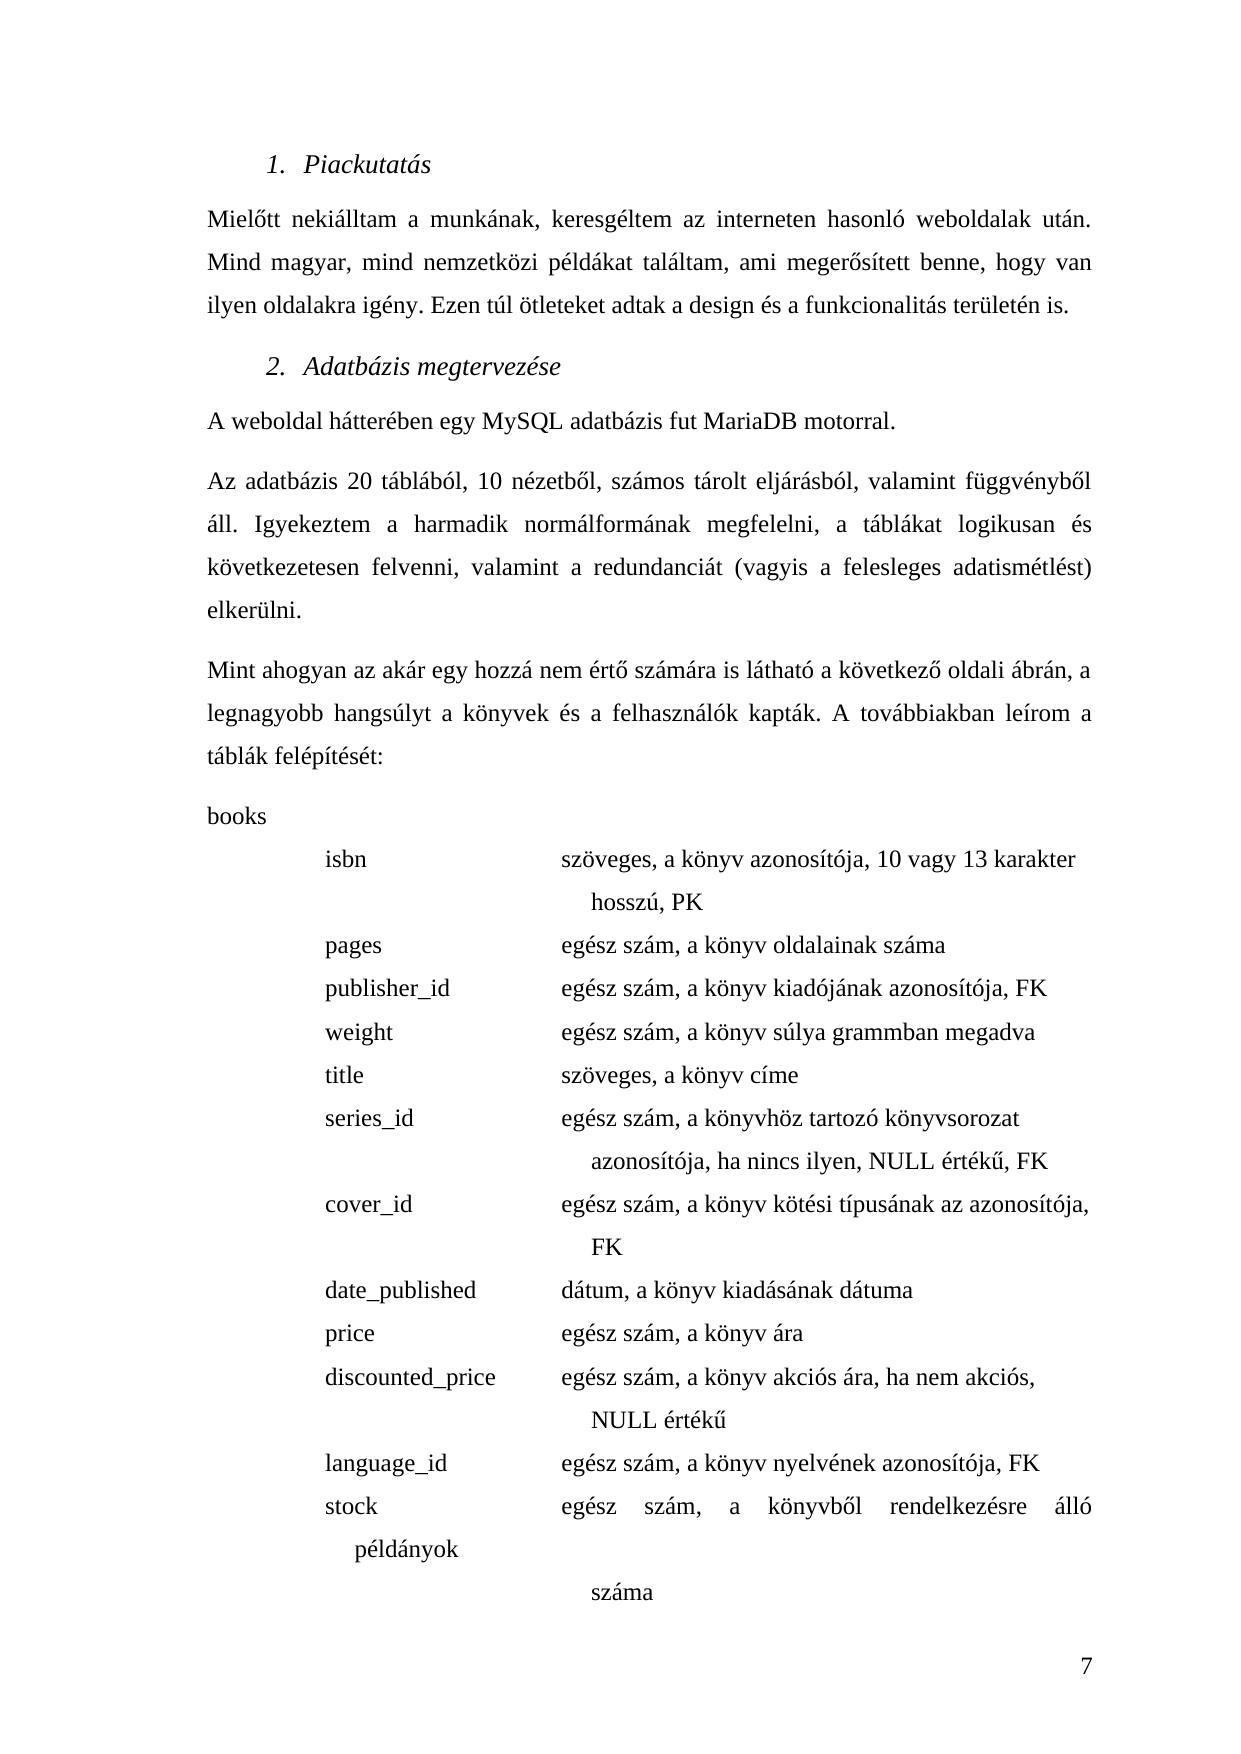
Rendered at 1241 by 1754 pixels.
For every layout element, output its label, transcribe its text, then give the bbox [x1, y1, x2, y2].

text azonosítója, ha nincs ilyen, NULL értékű, FK [207, 1146, 1092, 1175]
text stock egész szám, a könyvből rendelkezésre álló példányok [207, 1491, 1092, 1563]
text books [207, 801, 1092, 830]
subtitle Piackutatás [266, 148, 1092, 179]
text discounted_price egész szám, a könyv akciós ára, ha nem akciós, [207, 1362, 1092, 1390]
text pages egész szám, a könyv oldalainak száma [207, 930, 1092, 959]
text FK [207, 1232, 1092, 1261]
text title szöveges, a könyv címe [207, 1060, 1092, 1088]
text weight egész szám, a könyv súlya grammban megadva [207, 1017, 1092, 1045]
text isbn szöveges, a könyv azonosítója, 10 vagy 13 karakter [207, 844, 1092, 873]
text Mielőtt nekiálltam a munkának, keresgéltem az interneten hasonló weboldalak után. Mind magyar, mind nemzetközi példákat találtam, ami megerősített benne, hogy van ilyen oldalakra igény. Ezen túl ötleteket adtak a design és a funkcionalitás területén is. [207, 204, 1092, 319]
text A weboldal hátterében egy MySQL adatbázis fut MariaDB motorral. [207, 406, 1092, 435]
text date_published dátum, a könyv kiadásának dátuma [207, 1275, 1092, 1304]
text NULL értékű [207, 1405, 1092, 1433]
text series_id egész szám, a könyvhöz tartozó könyvsorozat [207, 1103, 1092, 1132]
text publisher_id egész szám, a könyv kiadójának azonosítója, FK [207, 973, 1092, 1002]
text cover_id egész szám, a könyv kötési típusának az azonosítója, [207, 1189, 1092, 1218]
text Mint ahogyan az akár egy hozzá nem értő számára is látható a következő oldali ábrán, a legnagyobb hangsúlyt a könyvek és a felhasználók kapták. A továbbiakban leírom a táblák felépítését: [207, 655, 1092, 770]
subtitle Adatbázis megtervezése [266, 350, 1092, 381]
text language_id egész szám, a könyv nyelvének azonosítója, FK [207, 1448, 1092, 1477]
text száma [207, 1577, 1092, 1606]
text hosszú, PK [207, 887, 1092, 916]
text Az adatbázis 20 táblából, 10 nézetből, számos tárolt eljárásból, valamint függvényből áll. Igyekeztem a harmadik normálformának megfelelni, a táblákat logikusan és következetesen felvenni, valamint a redundanciát (vagyis a felesleges adatismétlést) elkerülni. [207, 466, 1092, 624]
text price egész szám, a könyv ára [207, 1318, 1092, 1347]
